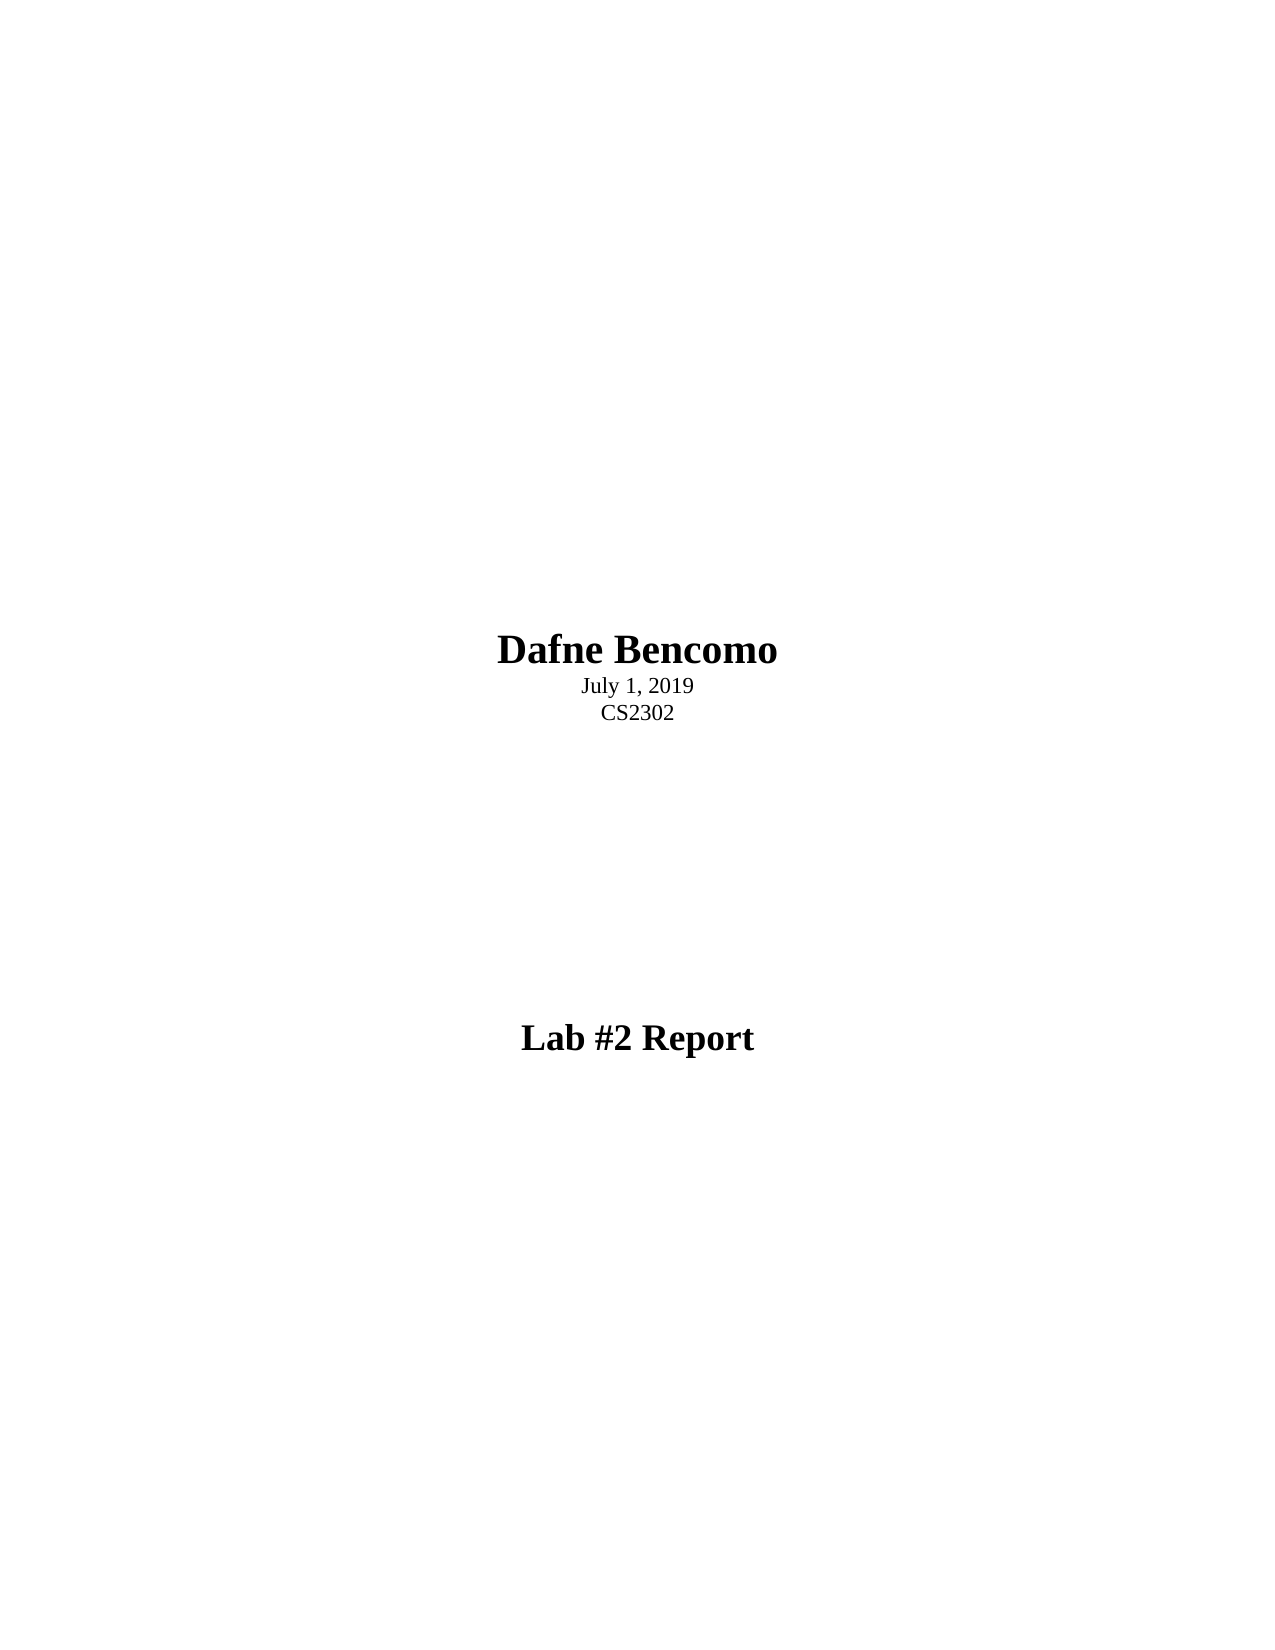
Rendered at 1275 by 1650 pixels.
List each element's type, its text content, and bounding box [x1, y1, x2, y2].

text Dafne Bencomo [150, 624, 1125, 672]
text July 1, 2019 [150, 672, 1125, 699]
text Lab #2 Report [150, 1015, 1125, 1058]
text CS2302 [150, 699, 1125, 725]
